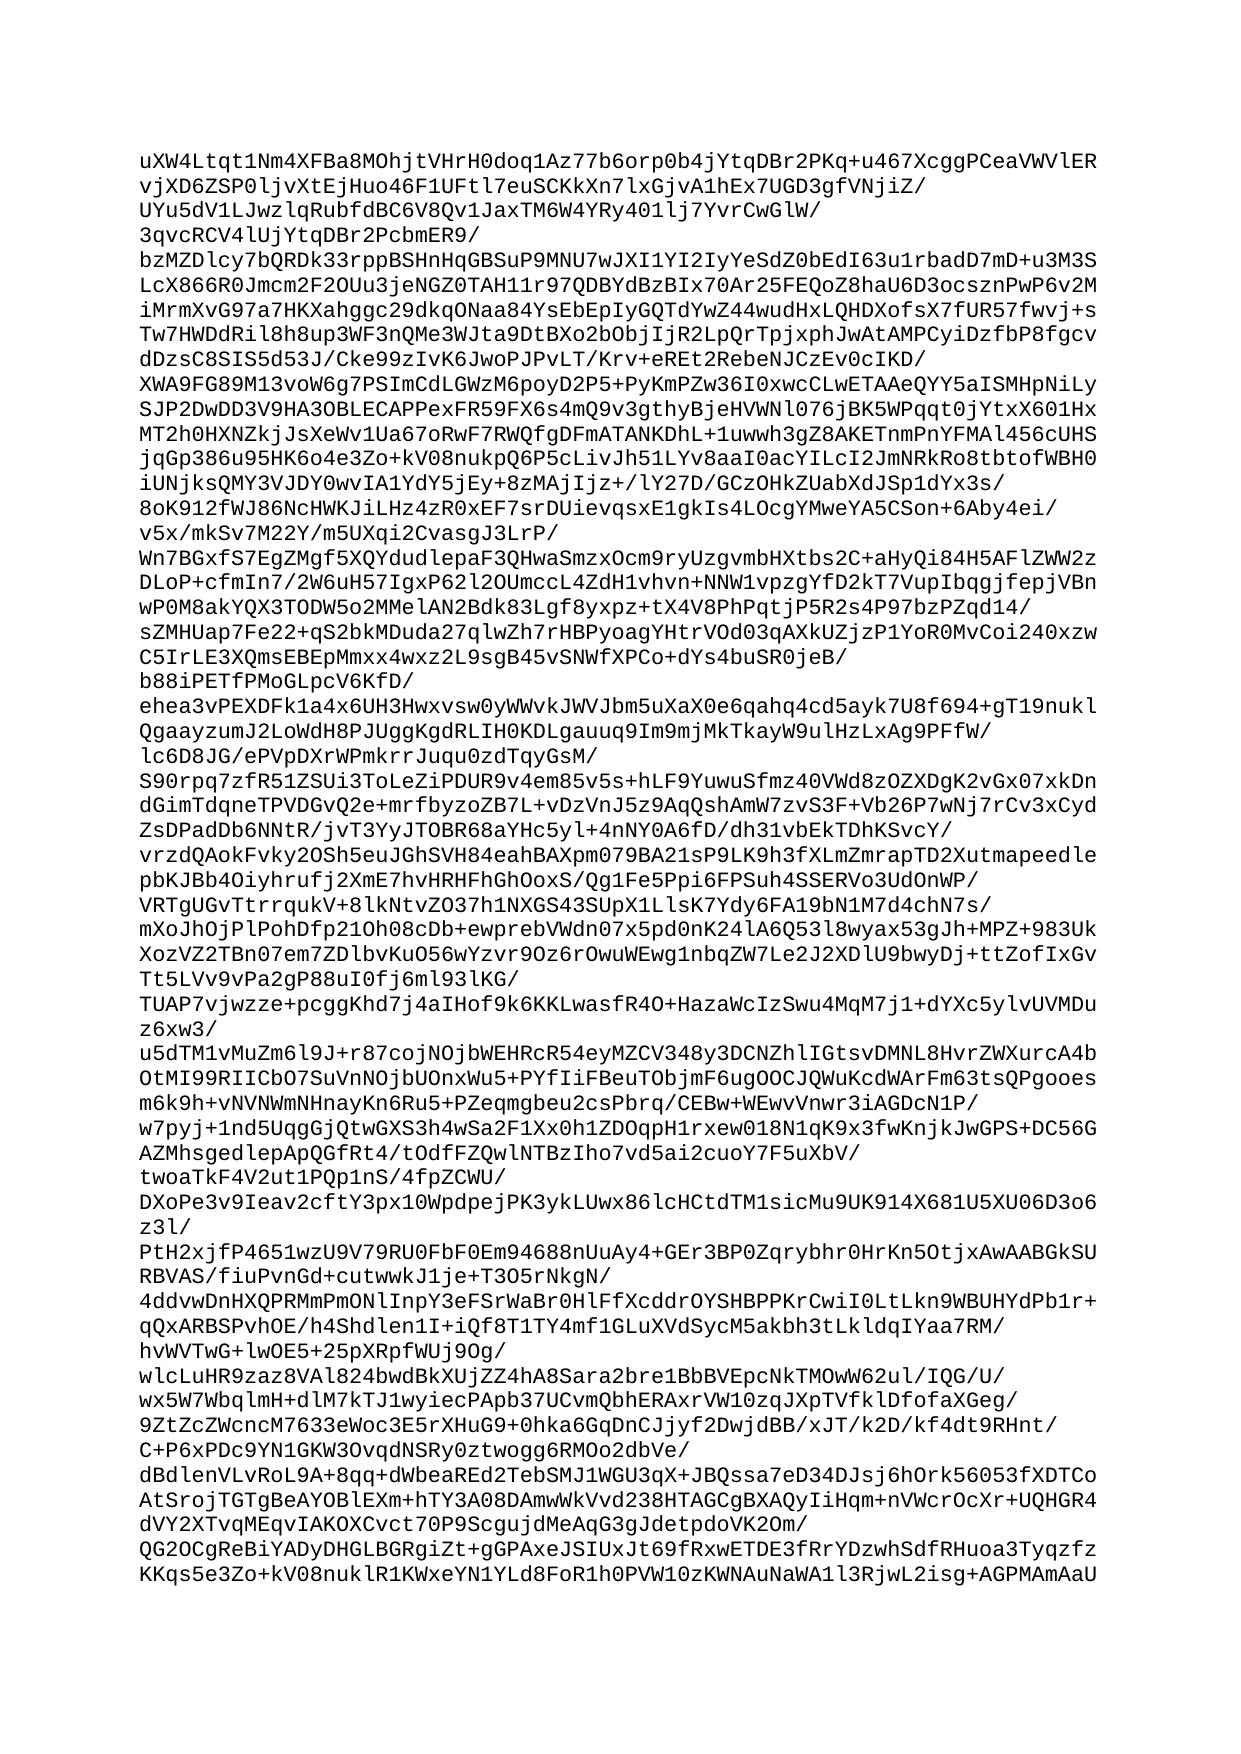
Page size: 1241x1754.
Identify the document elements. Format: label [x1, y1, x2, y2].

text [139, 150, 1101, 1588]
